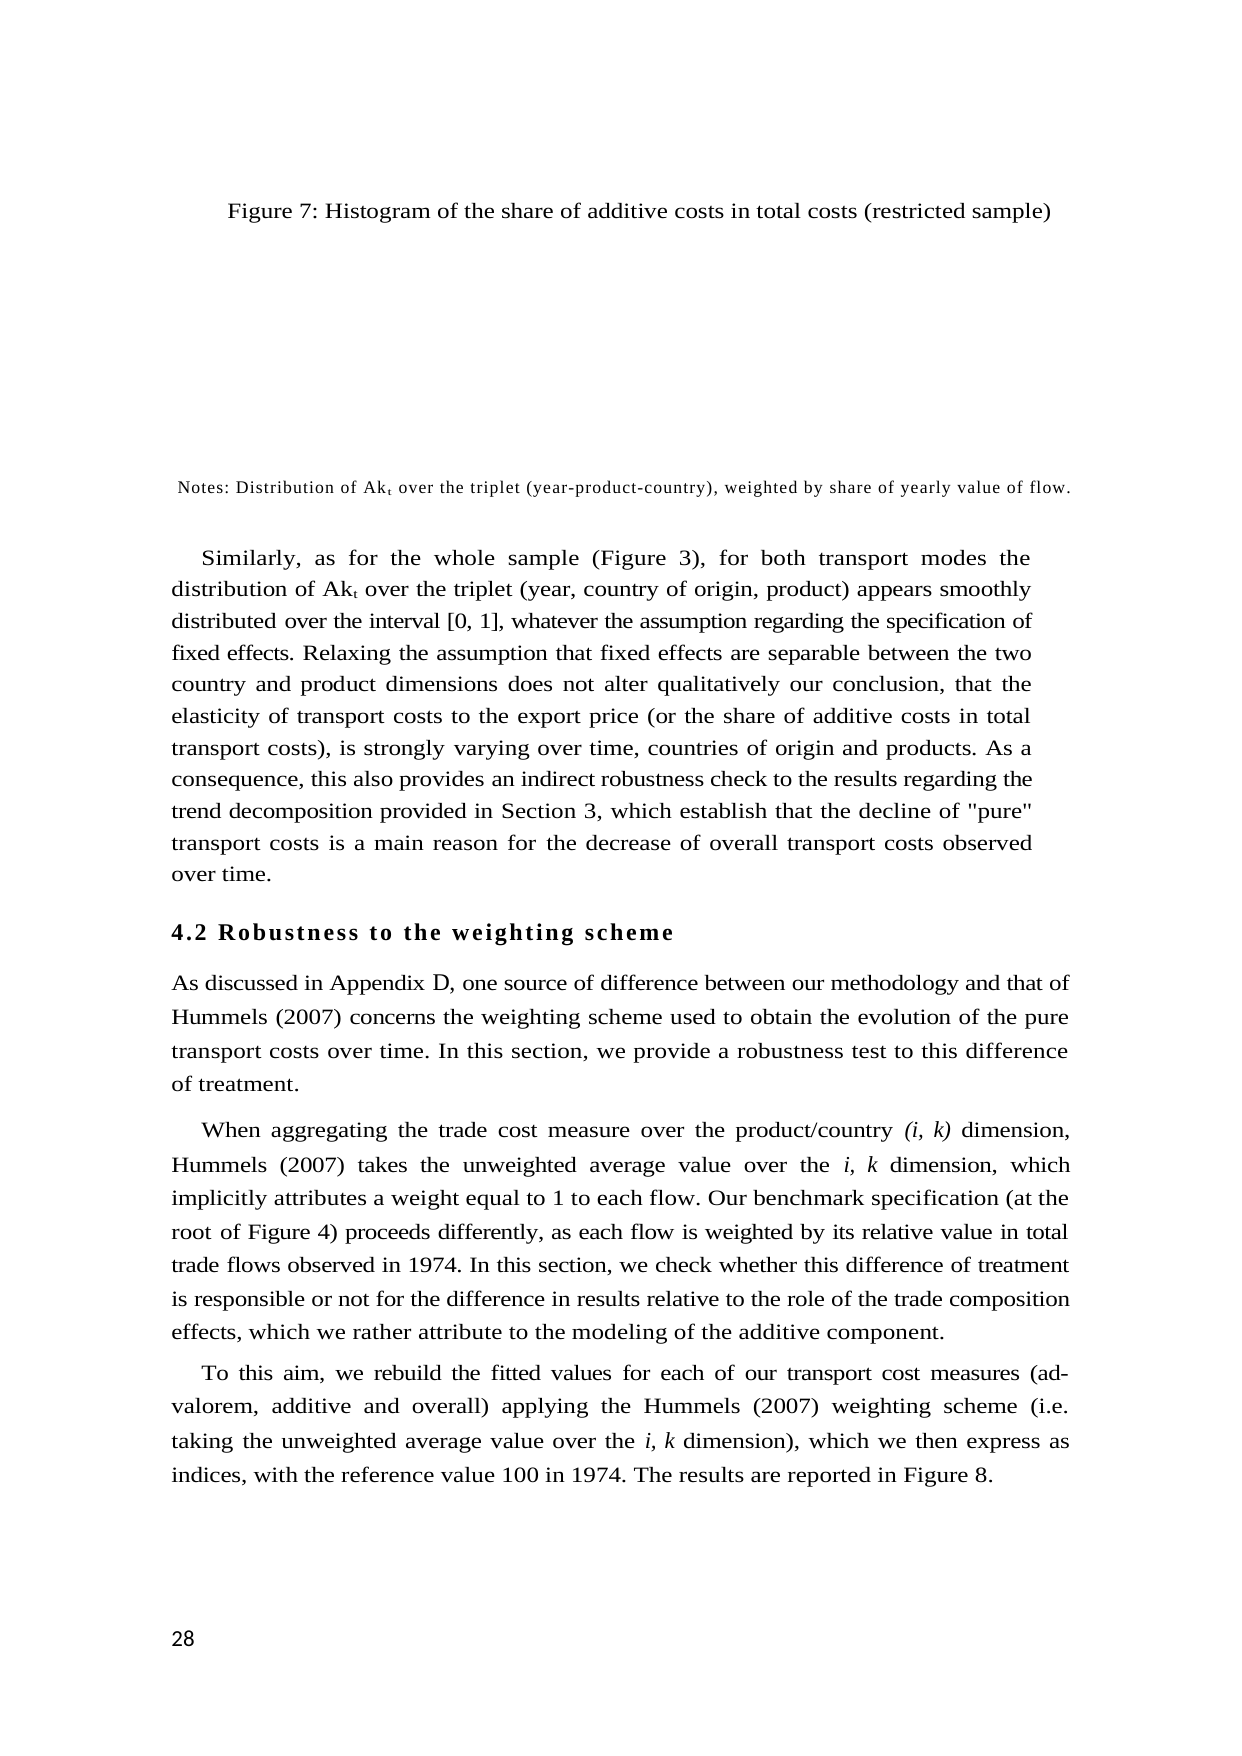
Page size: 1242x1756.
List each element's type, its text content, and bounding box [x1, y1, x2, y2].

text As discussed in Appendix D, one source of difference between our methodology and that of Hummels (2007) concerns the weighting scheme used to obtain the evolution of the pure transport costs over time. In this section, we provide a robustness test to this difference of treatment. [171, 968, 1070, 1096]
text When aggregating the trade cost measure over the product/country (i, k) dimension, Hummels (2007) takes the unweighted average value over the i, k dimension, which implicitly attributes a weight equal to 1 to each flow. Our benchmark specification (at the root of Figure 4) proceeds differently, as each flow is weighted by its relative value in total trade flows observed in 1974. In this section, we check whether this difference of treatment is responsible or not for the difference in results relative to the role of the trade composition effects, which we rather attribute to the modeling of the additive component. [171, 1116, 1070, 1344]
text To this aim, we rebuild the fitted values for each of our transport cost measures (ad-valorem, additive and overall) applying the Hummels (2007) weighting scheme (i.e. taking the unweighted average value over the i, k dimension), which we then express as indices, with the reference value 100 in 1974. The results are reported in Figure 8. [171, 1360, 1070, 1487]
text Figure 7: Histogram of the share of additive costs in total costs (restricted sample) [201, 198, 1078, 223]
text Notes: Distribution of Akt over the triplet (year-product-country), weighted by share of yearly value of flow. [171, 475, 1078, 499]
text Similarly, as for the whole sample (Figure 3), for both transport modes the distribution of Akt over the triplet (year, country of origin, product) appears smoothly distributed over the interval [0, 1], whatever the assumption regarding the specification of fixed effects. Relaxing the assumption that fixed effects are separable between the two country and product dimensions does not alter qualitatively our conclusion, that the elasticity of transport costs to the export price (or the share of additive costs in total transport costs), is strongly varying over time, countries of origin and products. As a consequence, this also provides an indirect robustness check to the results regarding the trend decomposition provided in Section 3, which establish that the decline of "pure" transport costs is a main reason for the decrease of overall transport costs observed over time. [171, 540, 1033, 888]
text 4.2 Robustness to the weighting scheme [171, 918, 1078, 946]
